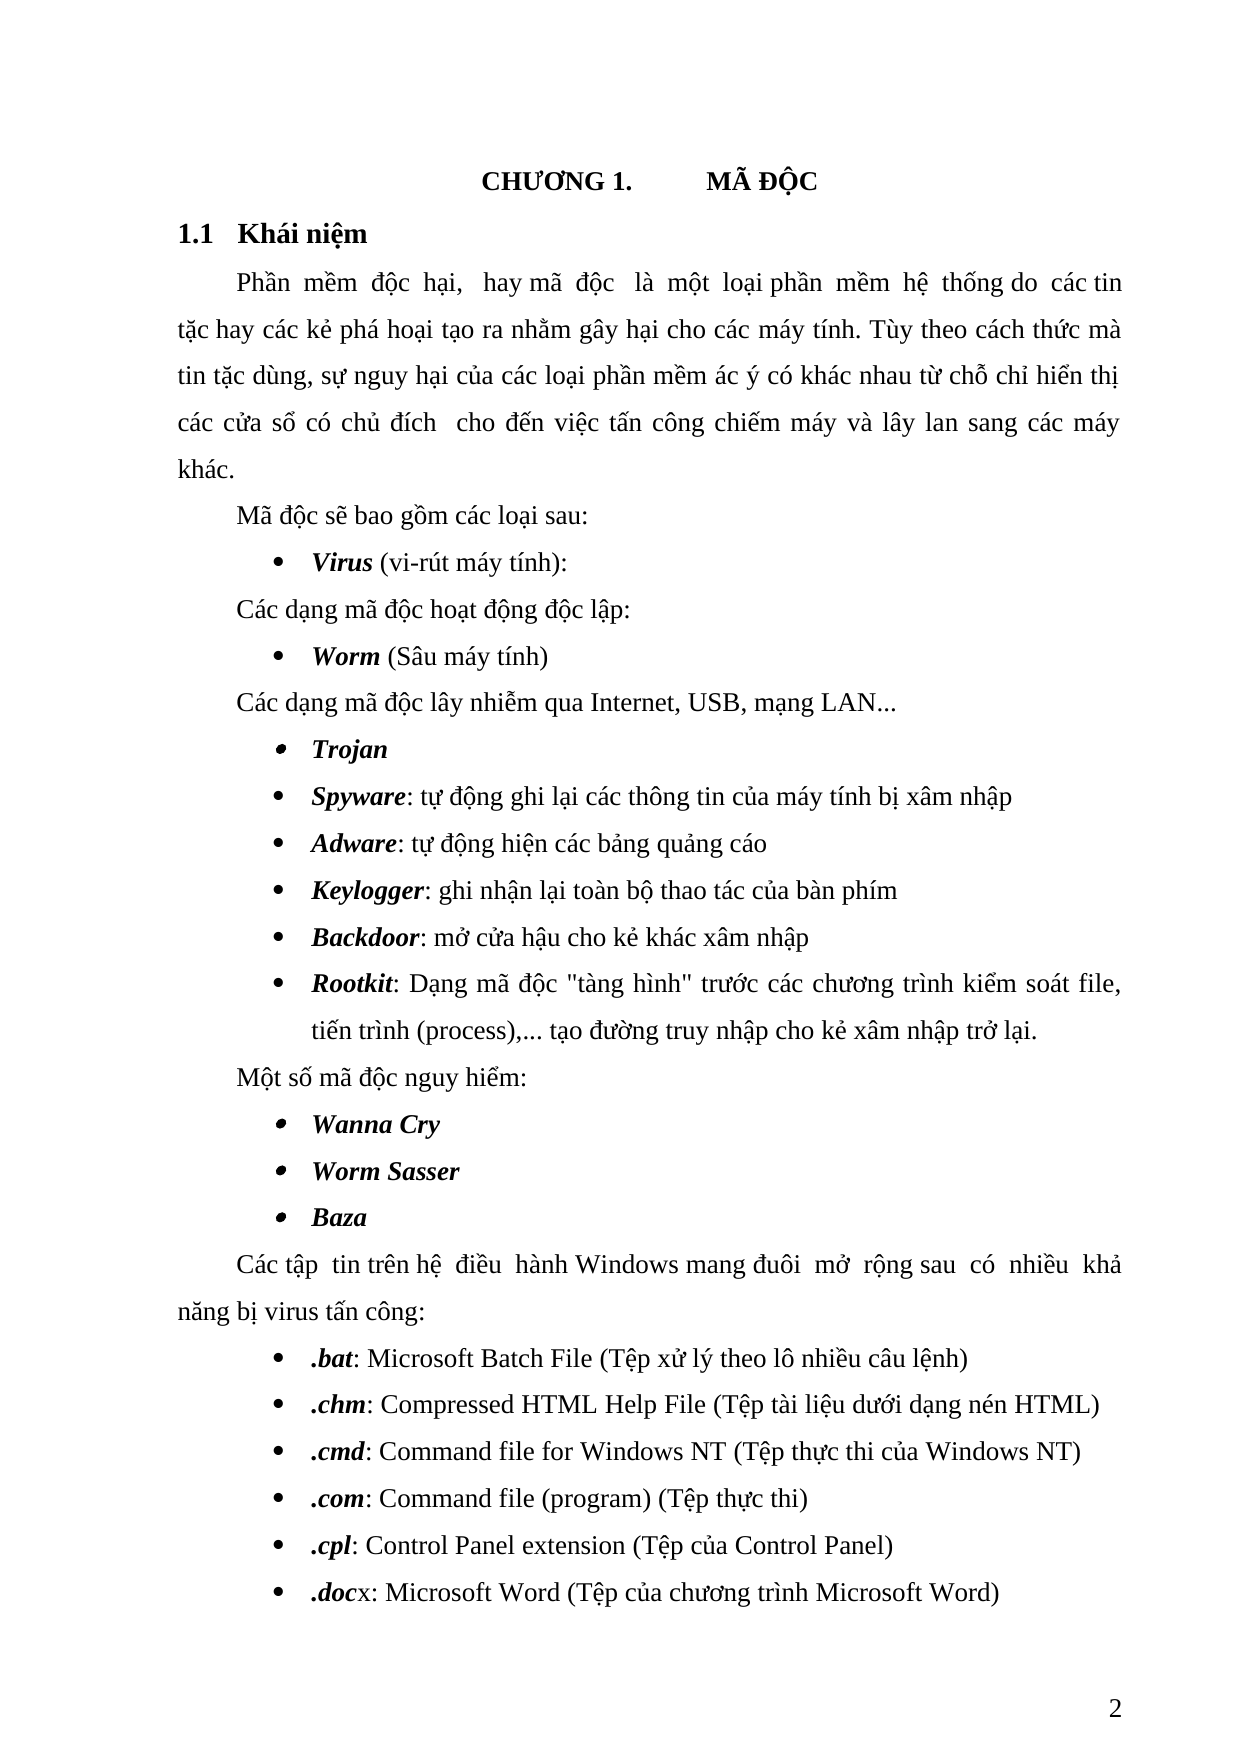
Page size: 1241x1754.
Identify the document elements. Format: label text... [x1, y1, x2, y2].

text Các dạng mã độc hoạt động độc lập: [177, 593, 1122, 624]
list Adware: tự động hiện các bảng quảng cáo [274, 827, 1122, 858]
text Mã độc sẽ bao gồm các loại sau: [177, 499, 1122, 531]
text Phần mềm độc hại, hay mã độc là một loại phần mềm hệ thống do các tin tặc hay các kẻ phá hoại tạo ra nhằm gây hại cho các máy tính. Tùy theo cách thức mà tin tặc dùng, sự nguy hại của các loại phần mềm ác ý có khác nhau từ chỗ chỉ hiển thị các cửa sổ có chủ đích cho đến việc tấn công chiếm máy và lây lan sang các máy khác. [177, 266, 1122, 484]
list .bat: Microsoft Batch File (Tệp xử lý theo lô nhiều câu lệnh) [274, 1342, 1122, 1373]
list .docx: Microsoft Word (Tệp của chương trình Microsoft Word) [274, 1576, 1122, 1607]
list Worm (Sâu máy tính) [274, 640, 1122, 671]
list Rootkit: Dạng mã độc "tàng hình" trước các chương trình kiểm soát file, tiến trình (process),... tạo đường truy nhập cho kẻ xâm nhập trở lại. [274, 968, 1122, 1046]
subtitle MÃ ĐỘC [177, 165, 1122, 196]
text Các dạng mã độc lây nhiễm qua Internet, USB, mạng LAN... [236, 687, 1122, 718]
list .cpl: Control Panel extension (Tệp của Control Panel) [274, 1529, 1122, 1560]
list Spyware: tự động ghi lại các thông tin của máy tính bị xâm nhập [274, 780, 1122, 811]
list Worm Sasser [274, 1154, 1122, 1186]
text Một số mã độc nguy hiểm: [177, 1061, 1122, 1092]
list Wanna Cry [274, 1108, 1122, 1139]
list Keylogger: ghi nhận lại toàn bộ thao tác của bàn phím [274, 874, 1122, 905]
list .com: Command file (program) (Tệp thực thi) [274, 1482, 1122, 1513]
list Baza [274, 1201, 1122, 1233]
list .cmd: Command file for Windows NT (Tệp thực thi của Windows NT) [274, 1435, 1122, 1467]
list Virus (vi-rút máy tính): [274, 546, 1122, 577]
text Các tập tin trên hệ điều hành Windows mang đuôi mở rộng sau có nhiều khả năng bị virus tấn công: [177, 1248, 1122, 1326]
list .chm: Compressed HTML Help File (Tệp tài liệu dưới dạng nén HTML) [274, 1388, 1122, 1420]
list Trojan [274, 733, 1122, 764]
list Backdoor: mở cửa hậu cho kẻ khác xâm nhập [274, 921, 1122, 952]
subtitle Khái niệm [177, 216, 1122, 249]
